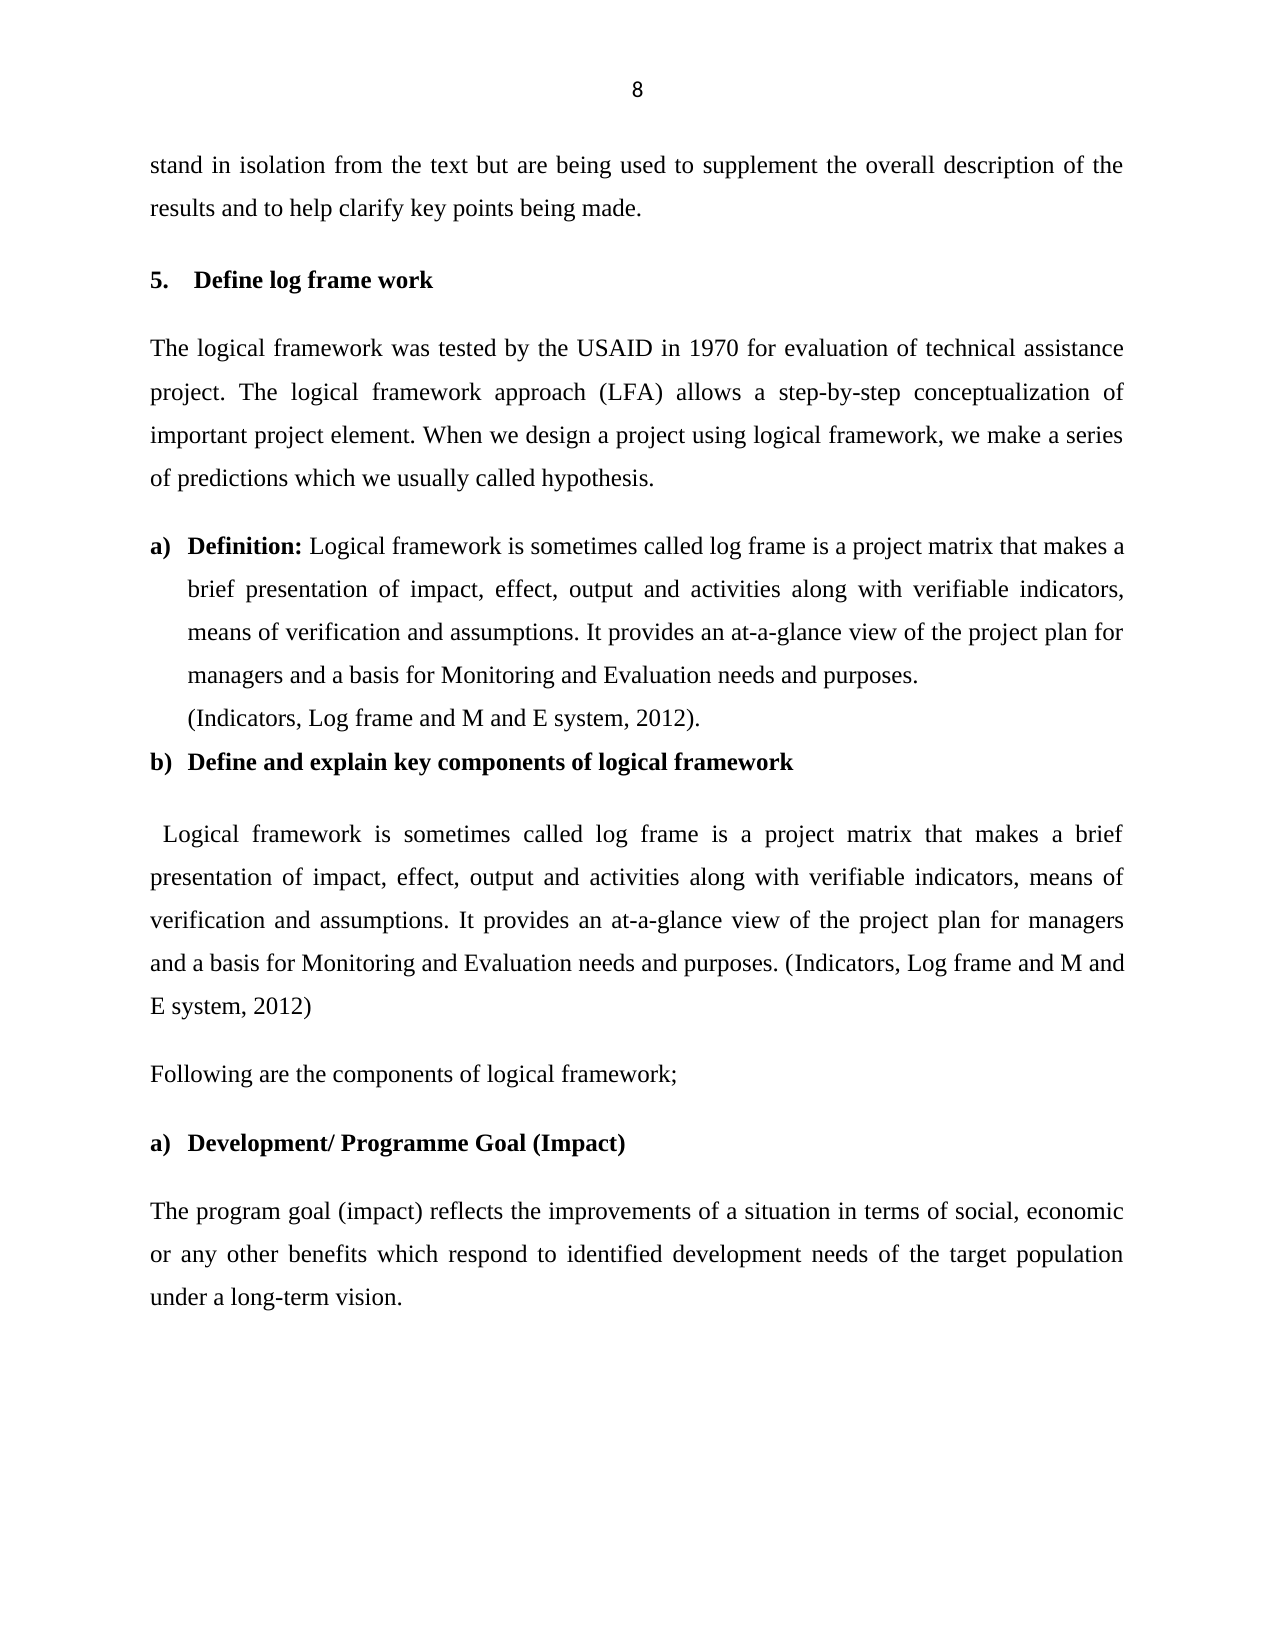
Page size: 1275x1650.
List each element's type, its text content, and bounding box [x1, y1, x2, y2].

text The logical framework was tested by the USAID in 1970 for evaluation of technical assistance project. The logical framework approach (LFA) allows a step-by-step conceptualization of important project element. When we design a project using logical framework, we make a series of predictions which we usually called hypothesis. [150, 333, 1125, 492]
text The program goal (impact) reflects the improvements of a situation in terms of social, economic or any other benefits which respond to identified development needs of the target population under a long-term vision. [150, 1196, 1125, 1311]
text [150, 150, 1125, 222]
list Development/ Programme Goal (Impact) [150, 1128, 1125, 1156]
list (Indicators, Log frame and M and E system, 2012). [187, 703, 1125, 732]
text Following are the components of logical framework; [150, 1059, 1125, 1088]
text Logical framework is sometimes called log frame is a project matrix that makes a brief presentation of impact, effect, output and activities along with verifiable indicators, means of verification and assumptions. It provides an at-a-glance view of the project plan for managers and a basis for Monitoring and Evaluation needs and purposes. (Indicators, Log frame and M and E system, 2012) [150, 819, 1125, 1020]
list Define and explain key components of logical framework [150, 747, 1125, 775]
list Definition: Logical framework is sometimes called log frame is a project matrix that makes a brief presentation of impact, effect, output and activities along with verifiable indicators, means of verification and assumptions. It provides an at-a-glance view of the project plan for managers and a basis for Monitoring and Evaluation needs and purposes. [150, 531, 1125, 689]
list Define log frame work [150, 265, 1125, 294]
